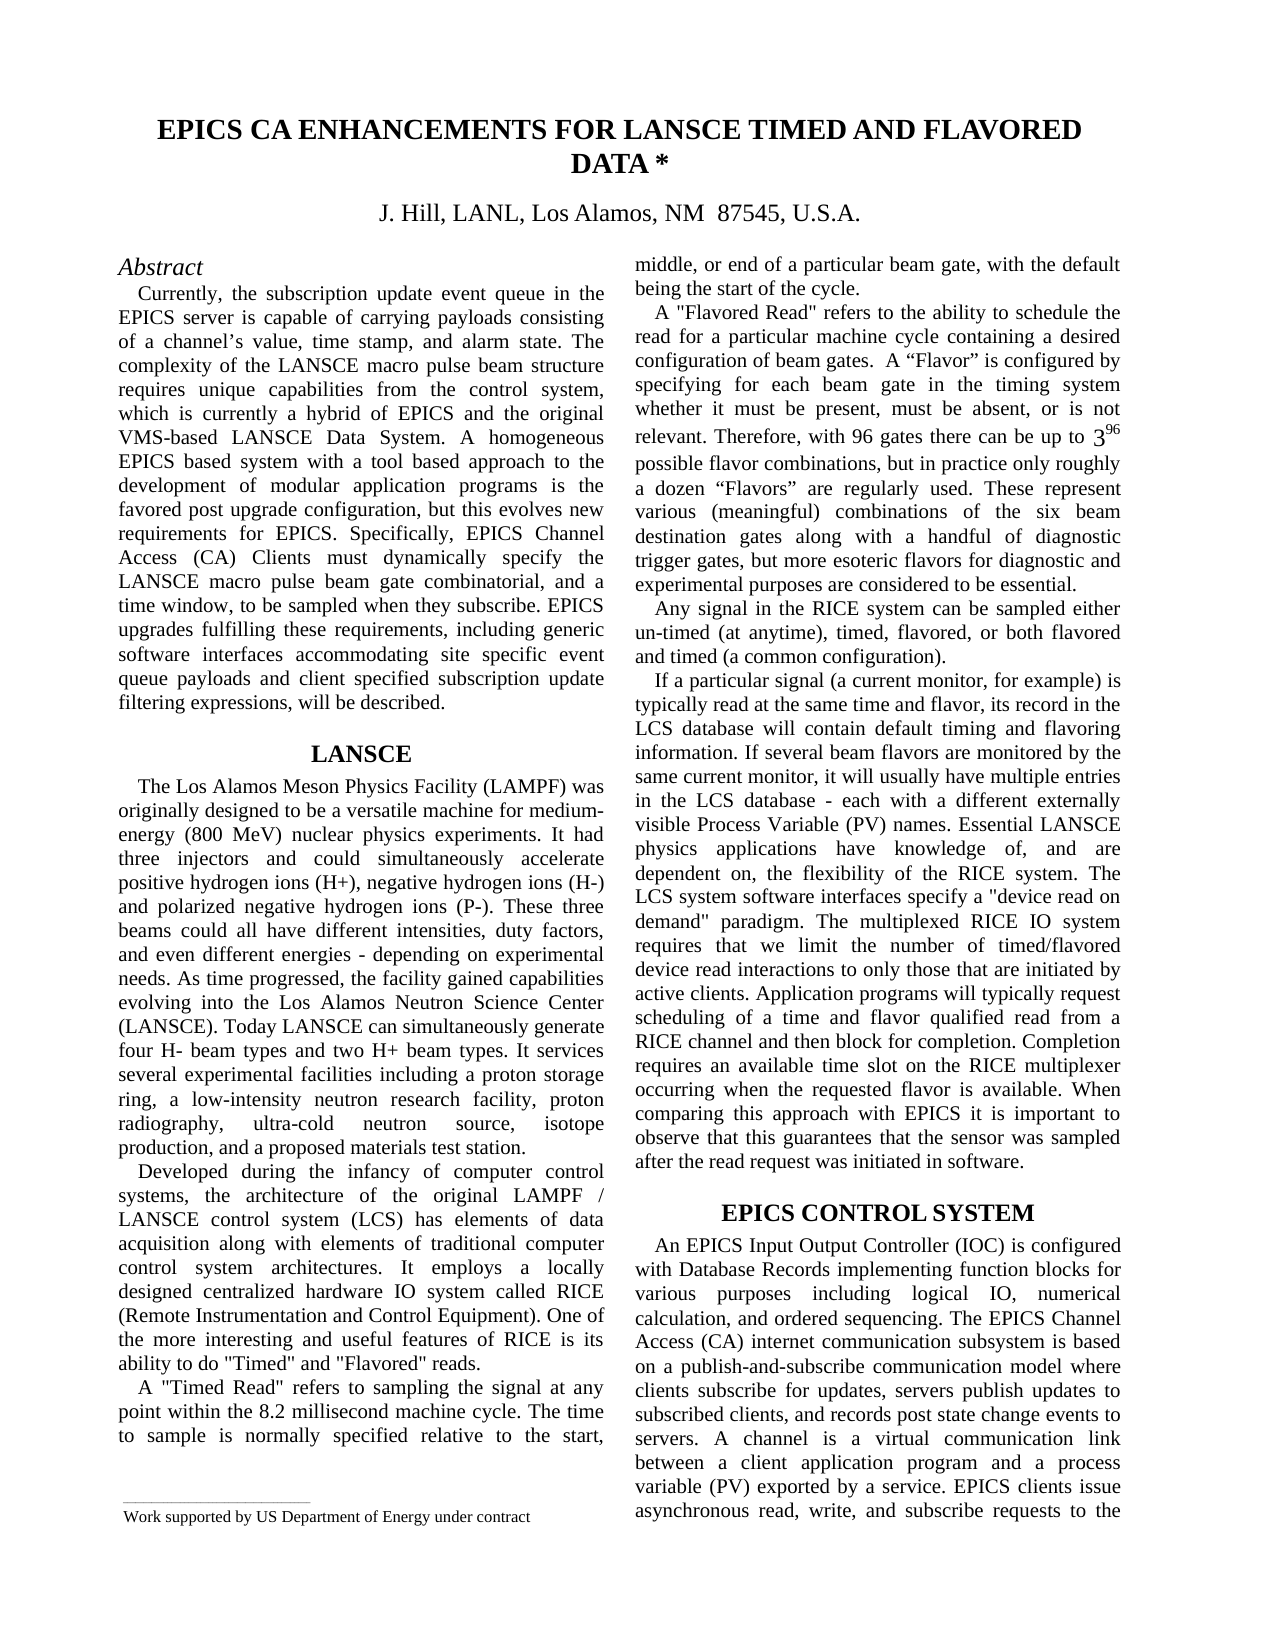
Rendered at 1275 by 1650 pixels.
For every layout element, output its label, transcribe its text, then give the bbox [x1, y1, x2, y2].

text Developed during the infancy of computer control systems, the architecture of the original LAMPF / LANSCE control system (LCS) has elements of data acquisition along with elements of traditional computer control system architectures. It employs a locally designed centralized hardware IO system called RICE (Remote Instrumentation and Control Equipment). One of the more interesting and useful features of RICE is its ability to do "Timed" and "Flavored" reads. [118, 1159, 605, 1375]
text Any signal in the RICE system can be sampled either un-timed (at anytime), timed, flavored, or both flavored and timed (a common configuration). [635, 596, 1121, 668]
text The Los Alamos Meson Physics Facility (LAMPF) was originally designed to be a versatile machine for medium-energy (800 MeV) nuclear physics experiments. It had three injectors and could simultaneously accelerate positive hydrogen ions (H+), negative hydrogen ions (H-) and polarized negative hydrogen ions (P-). These three beams could all have different intensities, duty factors, and even different energies - depending on experimental needs. As time progressed, the facility gained capabilities evolving into the Los Alamos Neutron Science Center (LANSCE). Today LANSCE can simultaneously generate four H- beam types and two H+ beam types. It services several experimental facilities including a proton storage ring, a low-intensity neutron research facility, proton radiography, ultra-cold neutron source, isotope production, and a proposed materials test station. [118, 774, 605, 1159]
list J. Hill, LANL, Los Alamos, NM 87545, U.S.A. [118, 198, 1121, 227]
text A "Timed Read" refers to sampling the signal at any point within the 8.2 millisecond machine cycle. The time to sample is normally specified relative to the start, middle, or end of a particular beam gate, with the default being the start of the cycle. [118, 1375, 605, 1447]
subtitle EPICS CA Enhancements for LANSCE Timed and Flavored Data * [118, 112, 1121, 179]
text A "Timed Read" refers to sampling the signal at any point within the 8.2 millisecond machine cycle. The time to sample is normally specified relative to the start, middle, or end of a particular beam gate, with the default being the start of the cycle. [635, 252, 1121, 300]
text If a particular signal (a current monitor, for example) is typically read at the same time and flavor, its record in the LCS database will contain default timing and flavoring information. If several beam flavors are monitored by the same current monitor, it will usually have multiple entries in the LCS database - each with a different externally visible Process Variable (PV) names. Essential LANSCE physics applications have knowledge of, and are dependent on, the flexibility of the RICE system. The LCS system software interfaces specify a "device read on demand" paradigm. The multiplexed RICE IO system requires that we limit the number of timed/flavored device read interactions to only those that are initiated by active clients. Application programs will typically request scheduling of a time and flavor qualified read from a RICE channel and then block for completion. Completion requires an available time slot on the RICE multiplexer occurring when the requested flavor is available. When comparing this approach with EPICS it is important to observe that this guarantees that the sensor was sampled after the read request was initiated in software. [635, 668, 1121, 1173]
subtitle LANSCE [118, 739, 605, 767]
text A "Flavored Read" refers to the ability to schedule the read for a particular machine cycle containing a desired configuration of beam gates. A “Flavor” is configured by specifying for each beam gate in the timing system whether it must be present, must be absent, or is not relevant. Therefore, with 96 gates there can be up to possible flavor combinations, but in practice only roughly a dozen “Flavors” are regularly used. These represent various (meaningful) combinations of the six beam destination gates along with a handful of diagnostic trigger gates, but more esoteric flavors for diagnostic and experimental purposes are considered to be essential. [635, 300, 1121, 596]
subtitle EPICS CONTROL SYSTEM [635, 1198, 1121, 1227]
title Abstract [118, 252, 605, 281]
text Currently, the subscription update event queue in the EPICS server is capable of carrying payloads consisting of a channel’s value, time stamp, and alarm state. The complexity of the LANSCE macro pulse beam structure requires unique capabilities from the control system, which is currently a hybrid of EPICS and the original VMS-based LANSCE Data System. A homogeneous EPICS based system with a tool based approach to the development of modular application programs is the favored post upgrade configuration, but this evolves new requirements for EPICS. Specifically, EPICS Channel Access (CA) Clients must dynamically specify the LANSCE macro pulse beam gate combinatorial, and a time window, to be sampled when they subscribe. EPICS upgrades fulfilling these requirements, including generic software interfaces accommodating site specific event queue payloads and client specified subscription update filtering expressions, will be described. [118, 281, 605, 714]
